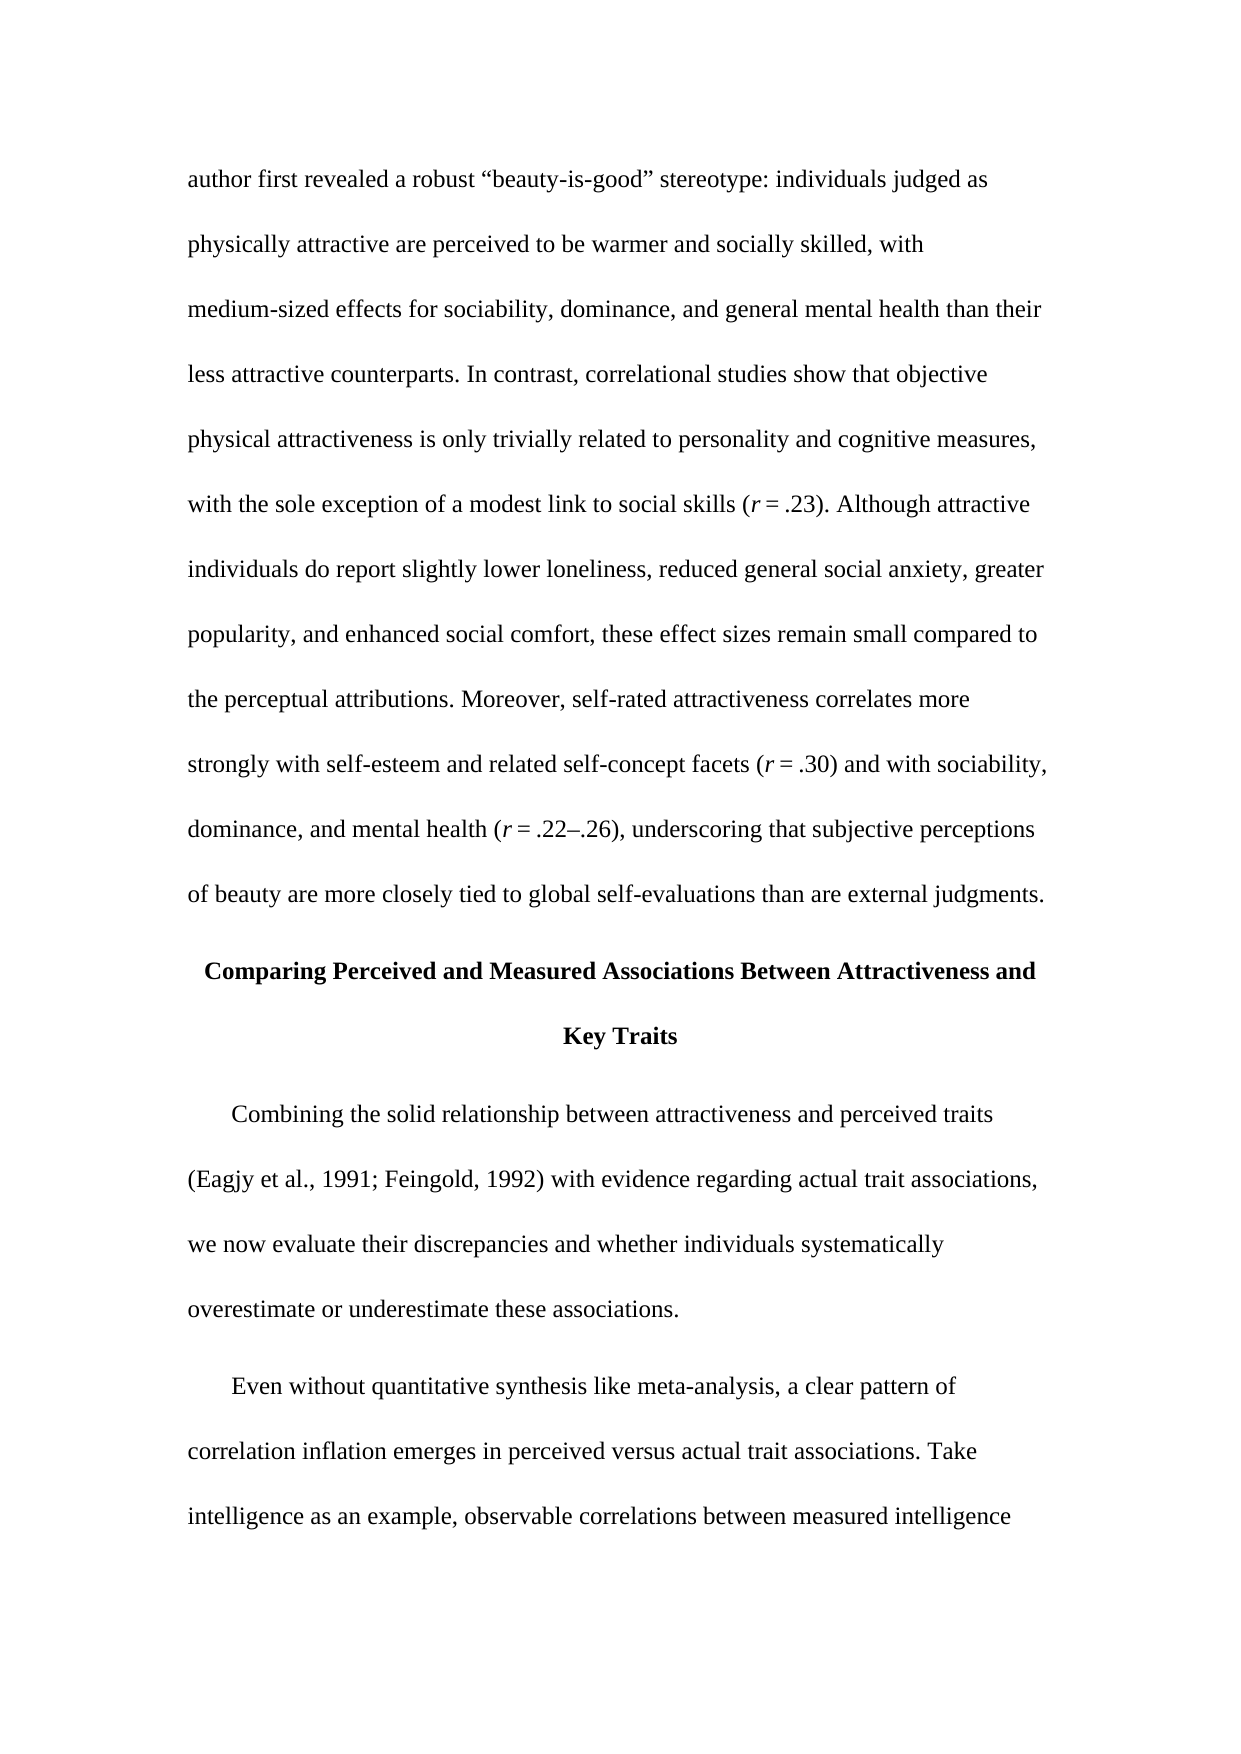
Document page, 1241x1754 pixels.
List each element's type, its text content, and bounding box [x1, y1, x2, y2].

subtitle Comparing Perceived and Measured Associations Between Attractiveness and Key Traits [187, 954, 1053, 1052]
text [187, 162, 1053, 909]
text Combining the solid relationship between attractiveness and perceived traits (Eagjy et al., 1991; Feingold, 1992) with evidence regarding actual trait associations, we now evaluate their discrepancies and whether individuals systematically overestimate or underestimate these associations. [187, 1097, 1053, 1324]
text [187, 1369, 1053, 1532]
